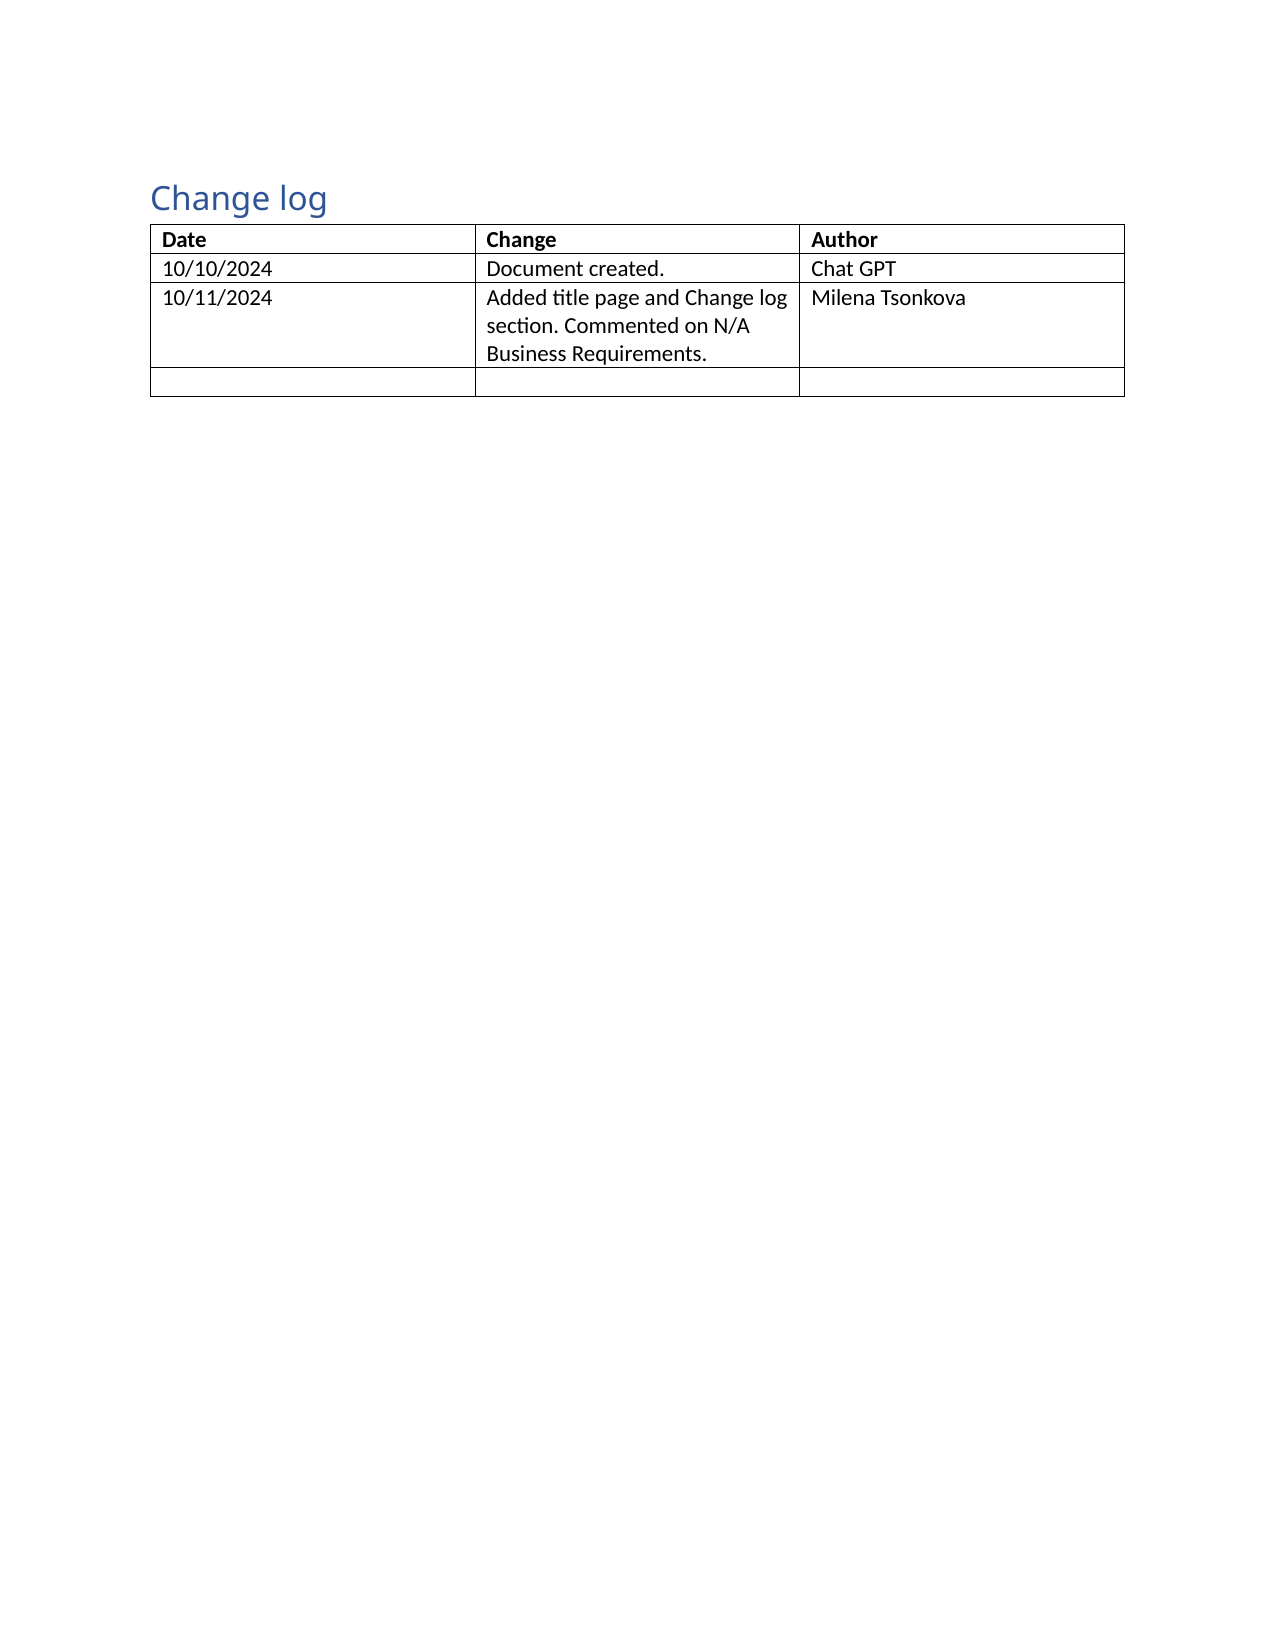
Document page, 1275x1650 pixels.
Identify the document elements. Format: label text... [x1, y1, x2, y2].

table_cell Chat GPT [800, 254, 1124, 282]
subtitle Change log [150, 175, 1125, 220]
table_header Change [476, 225, 799, 253]
table_cell Document created. [476, 254, 799, 282]
table_cell 10/11/2024 [151, 283, 475, 367]
table_cell 10/10/2024 [151, 254, 475, 282]
table_cell [800, 368, 1124, 396]
table_header Author [800, 225, 1124, 253]
table_cell Added title page and Change log section. Commented on N/A Business Requirements. [476, 283, 799, 367]
table_cell [151, 368, 475, 396]
table_header Date [151, 225, 475, 253]
table_cell [476, 368, 799, 396]
table_cell Milena Tsonkova [800, 283, 1124, 367]
